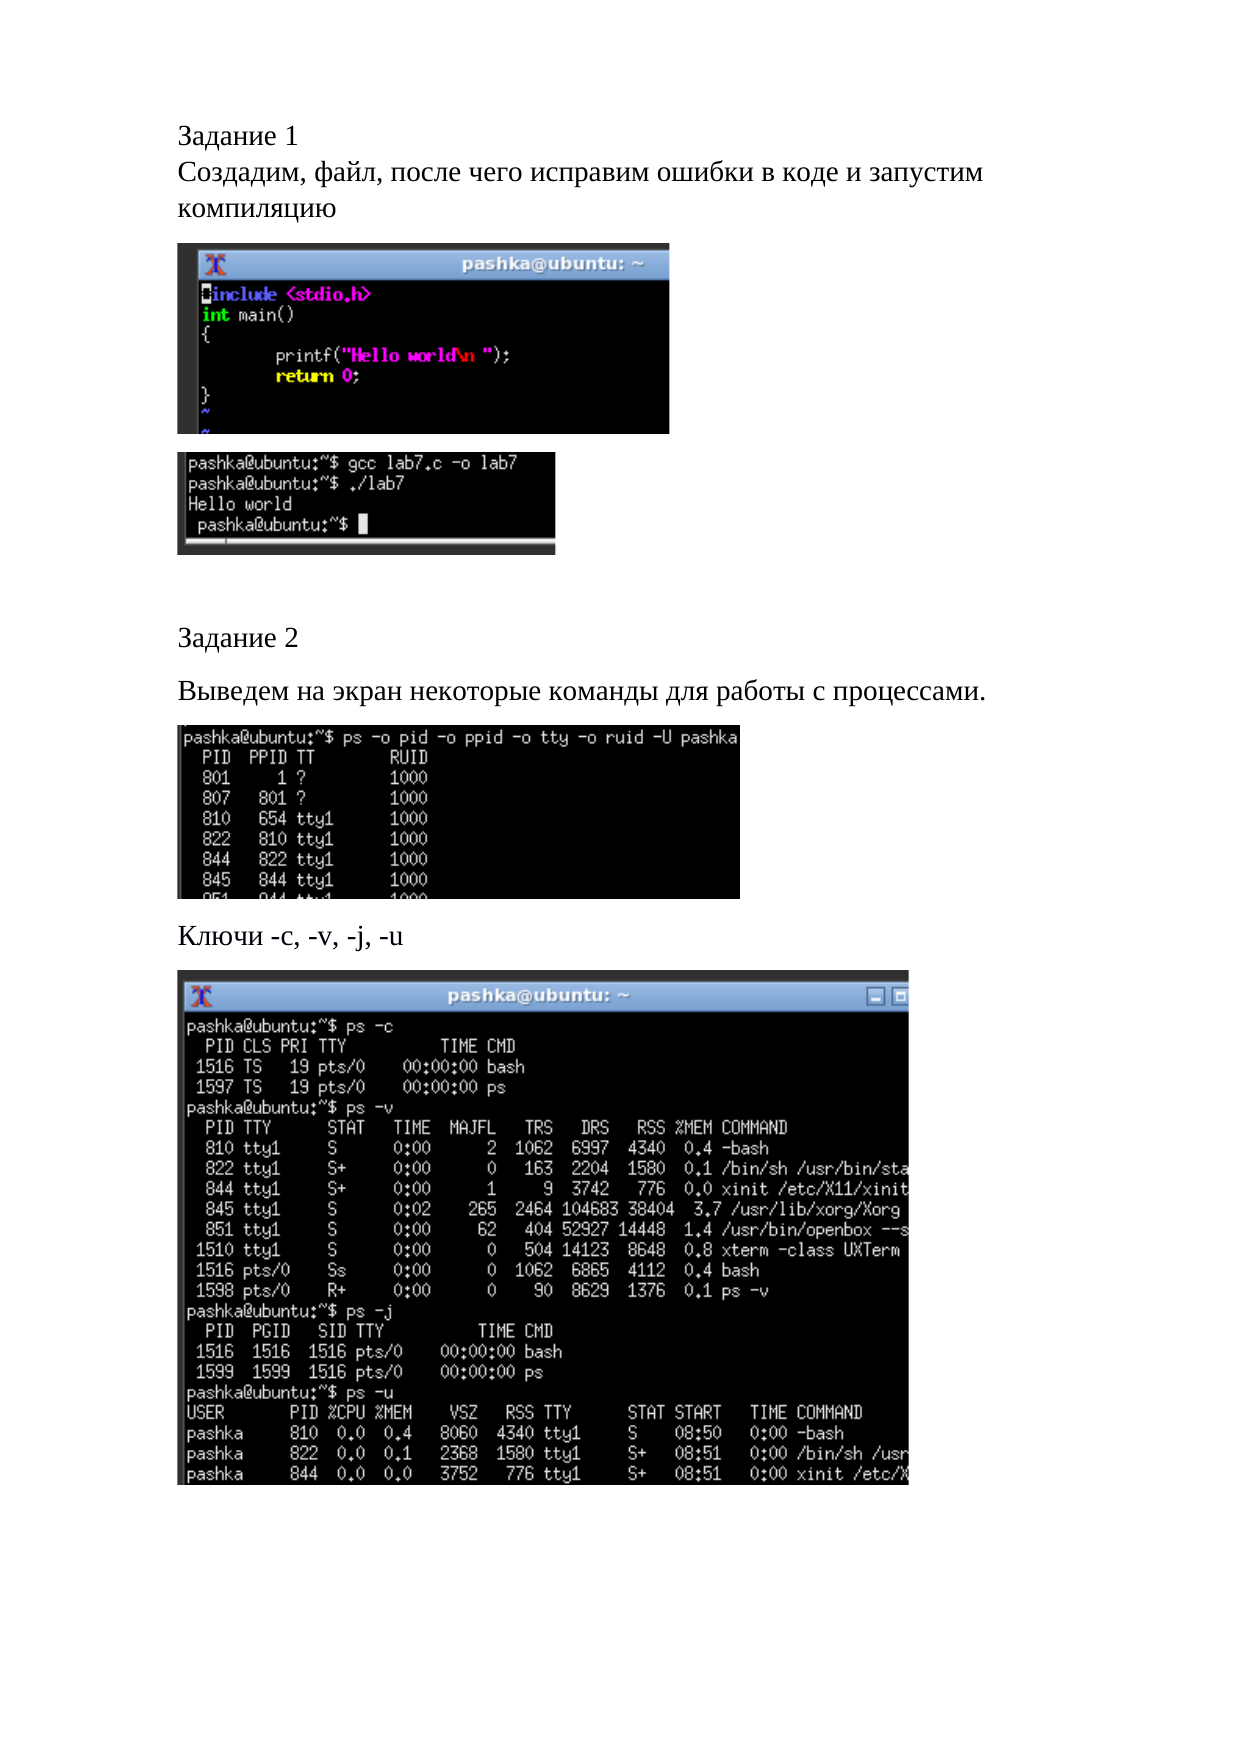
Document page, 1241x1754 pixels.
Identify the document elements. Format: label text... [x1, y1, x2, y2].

text Выведем на экран некоторые команды для работы с процессами. [177, 673, 1086, 706]
text Задание 1 Создадим, файл, после чего исправим ошибки в коде и запустим компиляцию [177, 118, 1086, 224]
picture [177, 243, 670, 434]
text Ключи -c, -v, -j, -u [177, 918, 1086, 951]
text Задание 2 [177, 620, 1086, 653]
picture [177, 452, 556, 555]
picture [177, 725, 740, 899]
picture [177, 970, 909, 1485]
